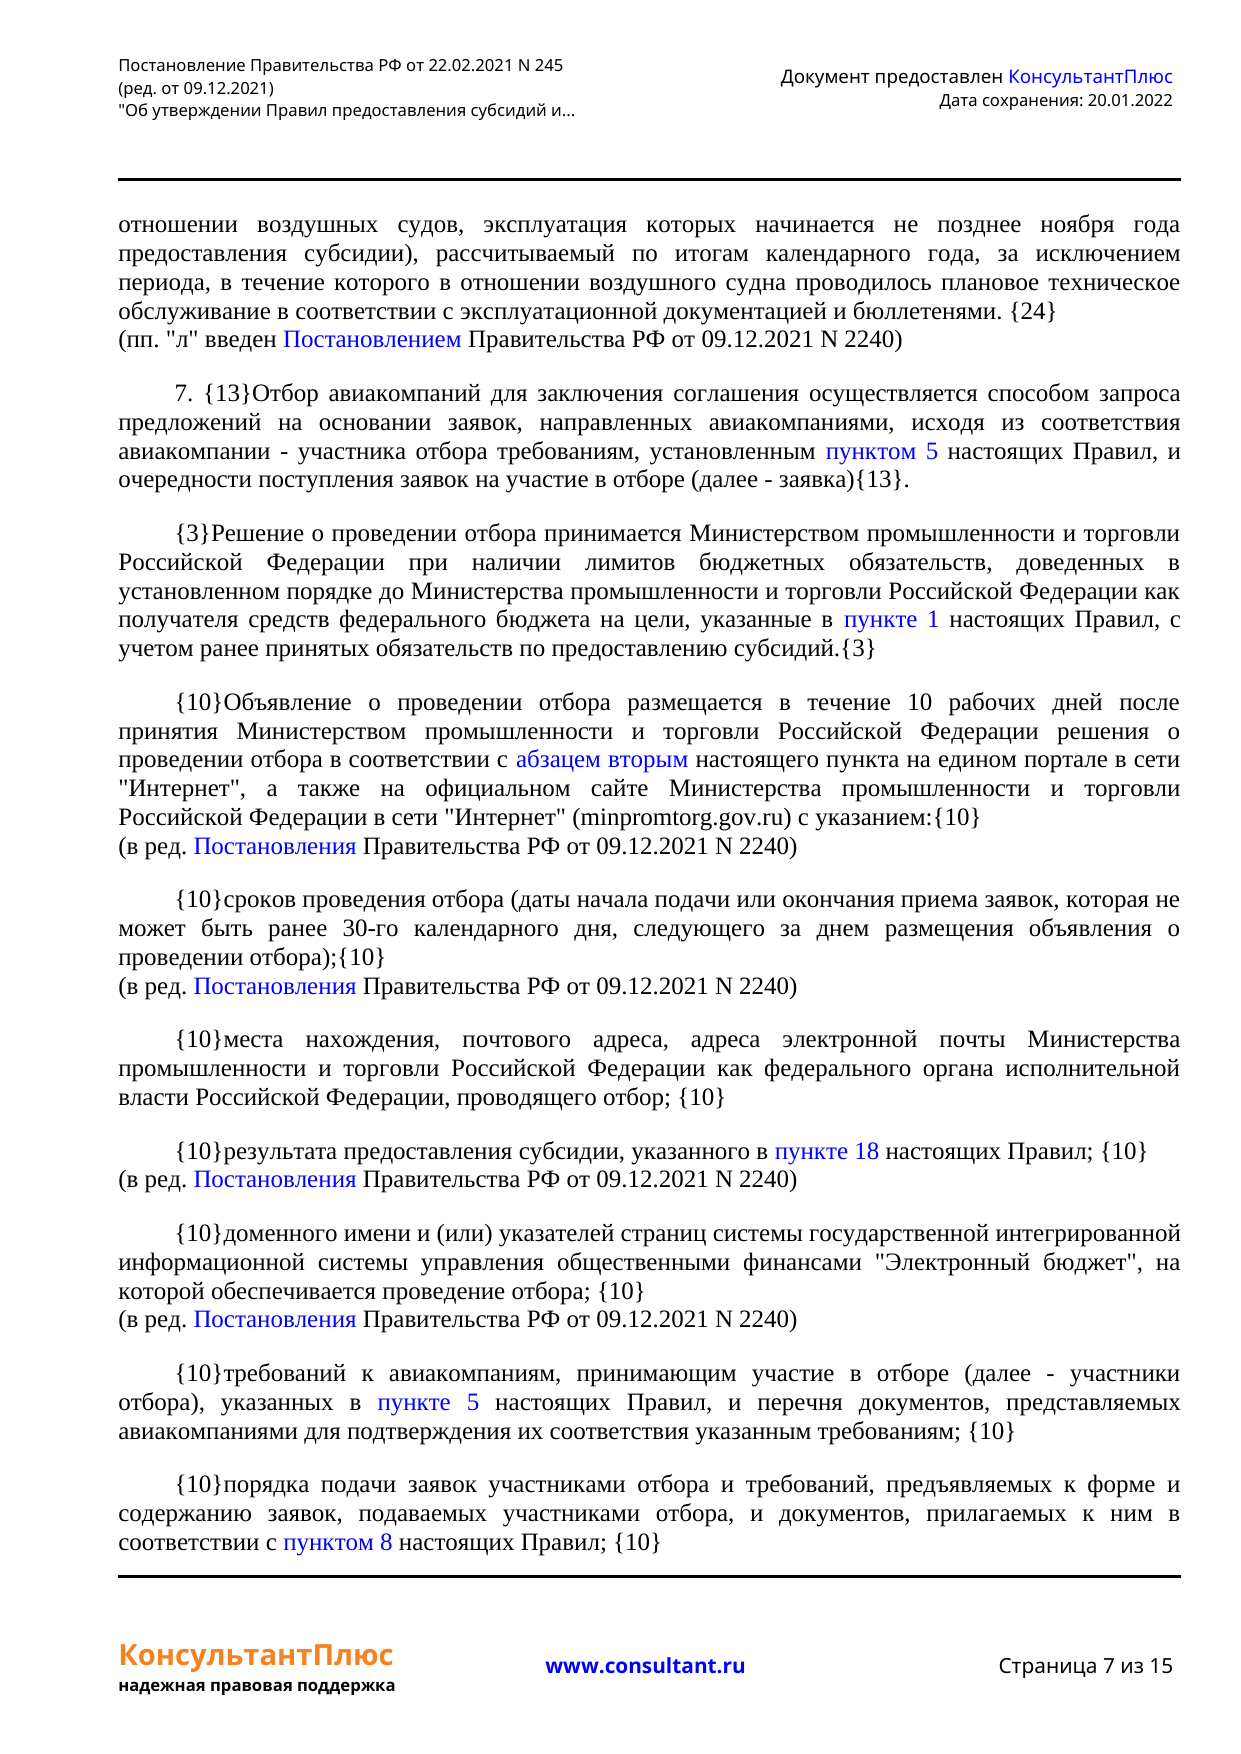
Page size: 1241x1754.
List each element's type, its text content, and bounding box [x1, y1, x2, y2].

text (в ред. Постановления Правительства РФ от 09.12.2021 N 2240) [118, 831, 1181, 859]
text {10}сроков проведения отбора (даты начала подачи или окончания приема заявок, которая не может быть ранее 30-го календарного дня, следующего за днем размещения объявления о проведении отбора);{10} [118, 884, 1181, 971]
text 7. {13}Отбор авиакомпаний для заключения соглашения осуществляется способом запроса предложений на основании заявок, направленных авиакомпаниями, исходя из соответствия авиакомпании - участника отбора требованиям, установленным пунктом 5 настоящих Правил, и очередности поступления заявок на участие в отборе (далее - заявка){13}. [118, 378, 1181, 493]
text {10}места нахождения, почтового адреса, адреса электронной почты Министерства промышленности и торговли Российской Федерации как федерального органа исполнительной власти Российской Федерации, проводящего отбор; {10} [118, 1024, 1181, 1111]
text (в ред. Постановления Правительства РФ от 09.12.2021 N 2240) [118, 1164, 1181, 1193]
text {10}доменного имени и (или) указателей страниц системы государственной интегрированной информационной системы управления общественными финансами "Электронный бюджет", на которой обеспечивается проведение отбора; {10} [118, 1218, 1181, 1304]
text {10}Объявление о проведении отбора размещается в течение 10 рабочих дней после принятия Министерством промышленности и торговли Российской Федерации решения о проведении отбора в соответствии с абзацем вторым настоящего пункта на едином портале в сети "Интернет", а также на официальном сайте Министерства промышленности и торговли Российской Федерации в сети "Интернет" (minpromtorg.gov.ru) с указанием:{10} [118, 687, 1181, 831]
text (в ред. Постановления Правительства РФ от 09.12.2021 N 2240) [118, 971, 1181, 999]
text {3}Решение о проведении отбора принимается Министерством промышленности и торговли Российской Федерации при наличии лимитов бюджетных обязательств, доведенных в установленном порядке до Министерства промышленности и торговли Российской Федерации как получателя средств федерального бюджета на цели, указанные в пункте 1 настоящих Правил, с учетом ранее принятых обязательств по предоставлению субсидий.{3} [118, 518, 1181, 662]
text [118, 209, 1181, 324]
text {10}требований к авиакомпаниям, принимающим участие в отборе (далее - участники отбора), указанных в пункте 5 настоящих Правил, и перечня документов, представляемых авиакомпаниями для подтверждения их соответствия указанным требованиям; {10} [118, 1358, 1181, 1444]
text (в ред. Постановления Правительства РФ от 09.12.2021 N 2240) [118, 1304, 1181, 1333]
text {10}результата предоставления субсидии, указанного в пункте 18 настоящих Правил; {10} [118, 1136, 1181, 1164]
text (пп. "л" введен Постановлением Правительства РФ от 09.12.2021 N 2240) [118, 324, 1181, 353]
text {10}порядка подачи заявок участниками отбора и требований, предъявляемых к форме и содержанию заявок, подаваемых участниками отбора, и документов, прилагаемых к ним в соответствии с пунктом 8 настоящих Правил; {10} [118, 1469, 1181, 1556]
